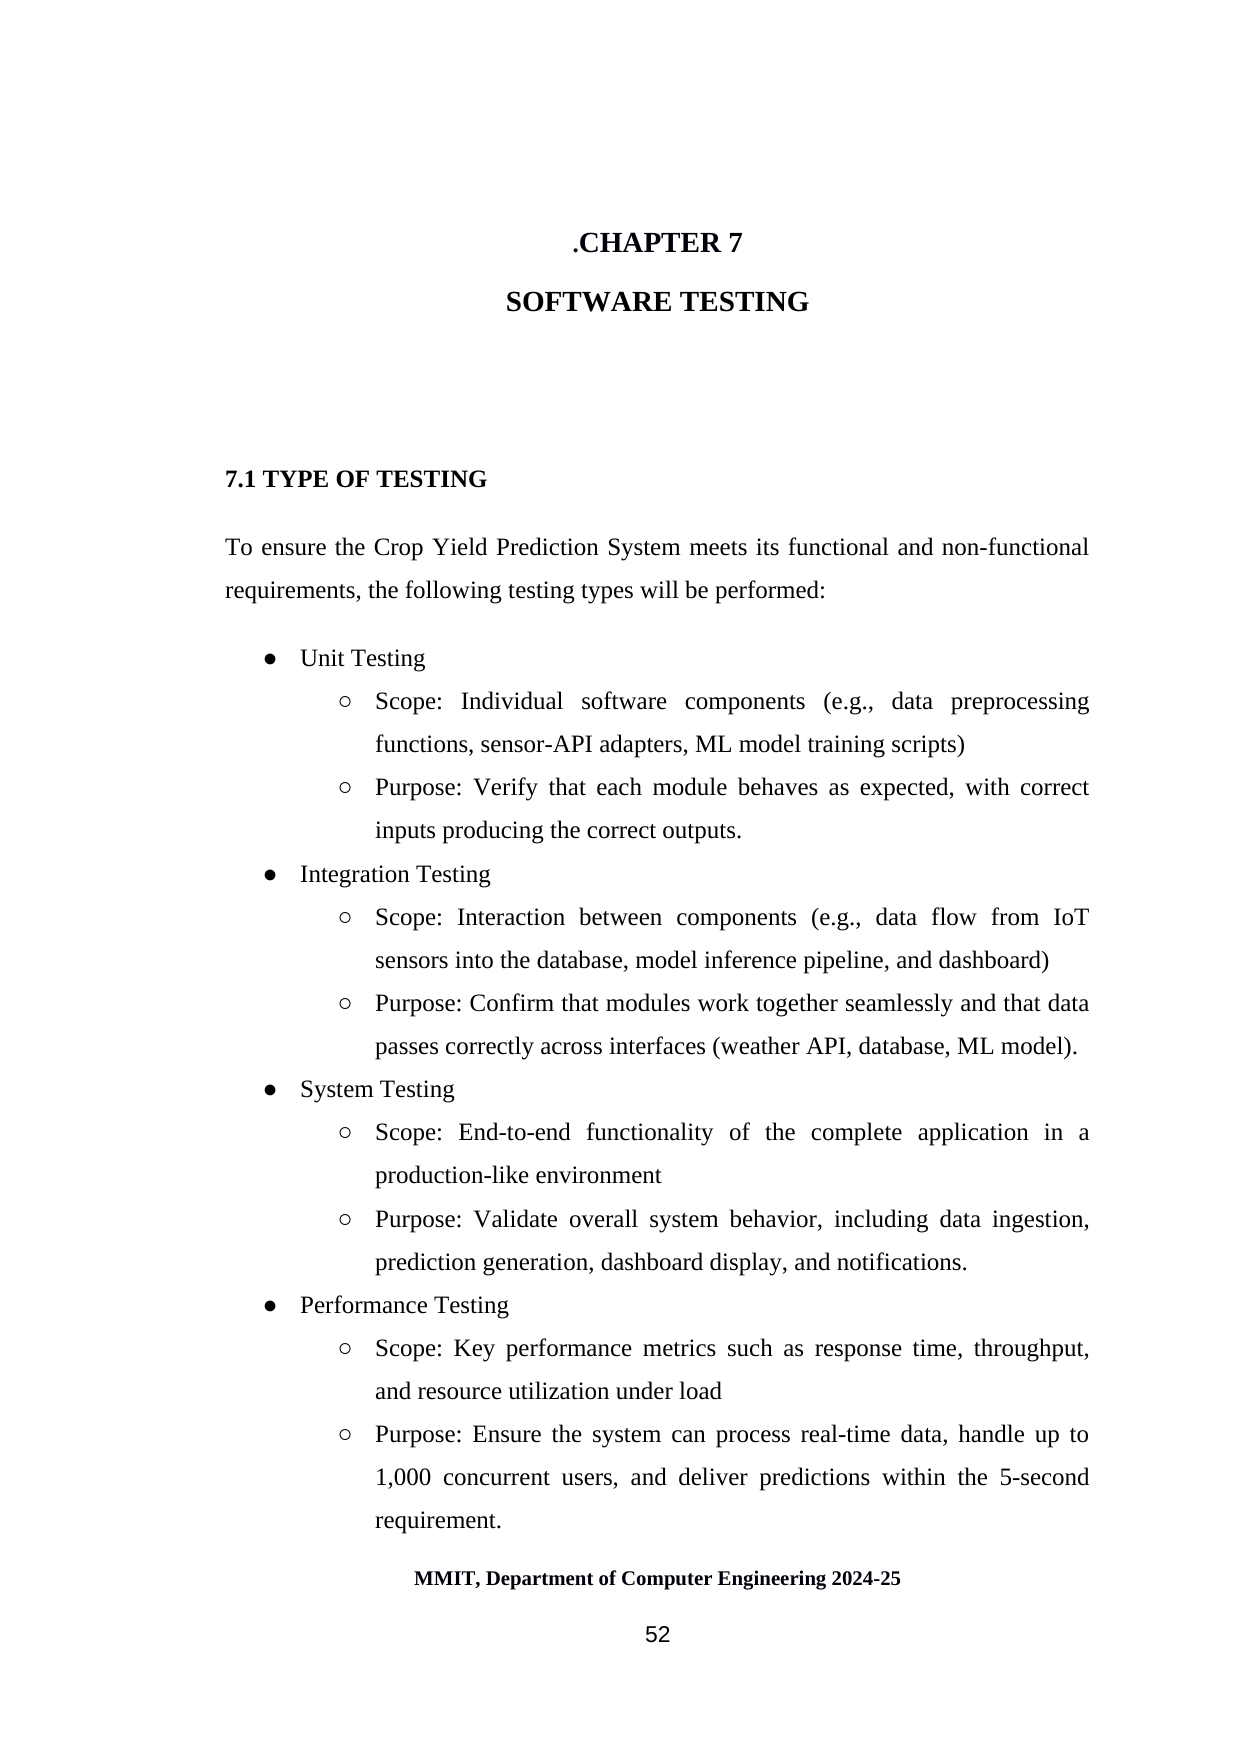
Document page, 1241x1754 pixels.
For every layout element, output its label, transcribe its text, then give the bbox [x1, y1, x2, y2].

text To ensure the Crop Yield Prediction System meets its functional and non-functional requirements, the following testing types will be performed: [225, 532, 1090, 604]
list Scope: Key performance metrics such as response time, throughput, and resource utilization under load [337, 1333, 1090, 1405]
list Purpose: Ensure the system can process real-time data, handle up to 1,000 concurrent users, and deliver predictions within the 5-second requirement. [337, 1419, 1090, 1534]
list Purpose: Verify that each module behaves as expected, with correct inputs producing the correct outputs. [337, 772, 1090, 844]
list Performance Testing [262, 1290, 1090, 1319]
list Scope: End-to-end functionality of the complete application in a production-like environment [337, 1117, 1090, 1189]
text SOFTWARE TESTING [225, 284, 1090, 317]
list Purpose: Validate overall system behavior, including data ingestion, prediction generation, dashboard display, and notifications. [337, 1204, 1090, 1276]
subtitle 7.1 TYPE OF TESTING [225, 464, 1090, 492]
list Purpose: Confirm that modules work together seamlessly and that data passes correctly across interfaces (weather API, database, ML model). [337, 988, 1090, 1060]
list Unit Testing [262, 643, 1090, 672]
list Scope: Individual software components (e.g., data preprocessing functions, sensor-API adapters, ML model training scripts) [337, 686, 1090, 758]
list System Testing [262, 1074, 1090, 1103]
list Scope: Interaction between components (e.g., data flow from IoT sensors into the database, model inference pipeline, and dashboard) [337, 902, 1090, 974]
list Integration Testing [262, 859, 1090, 887]
subtitle .CHAPTER 7 [225, 225, 1090, 259]
